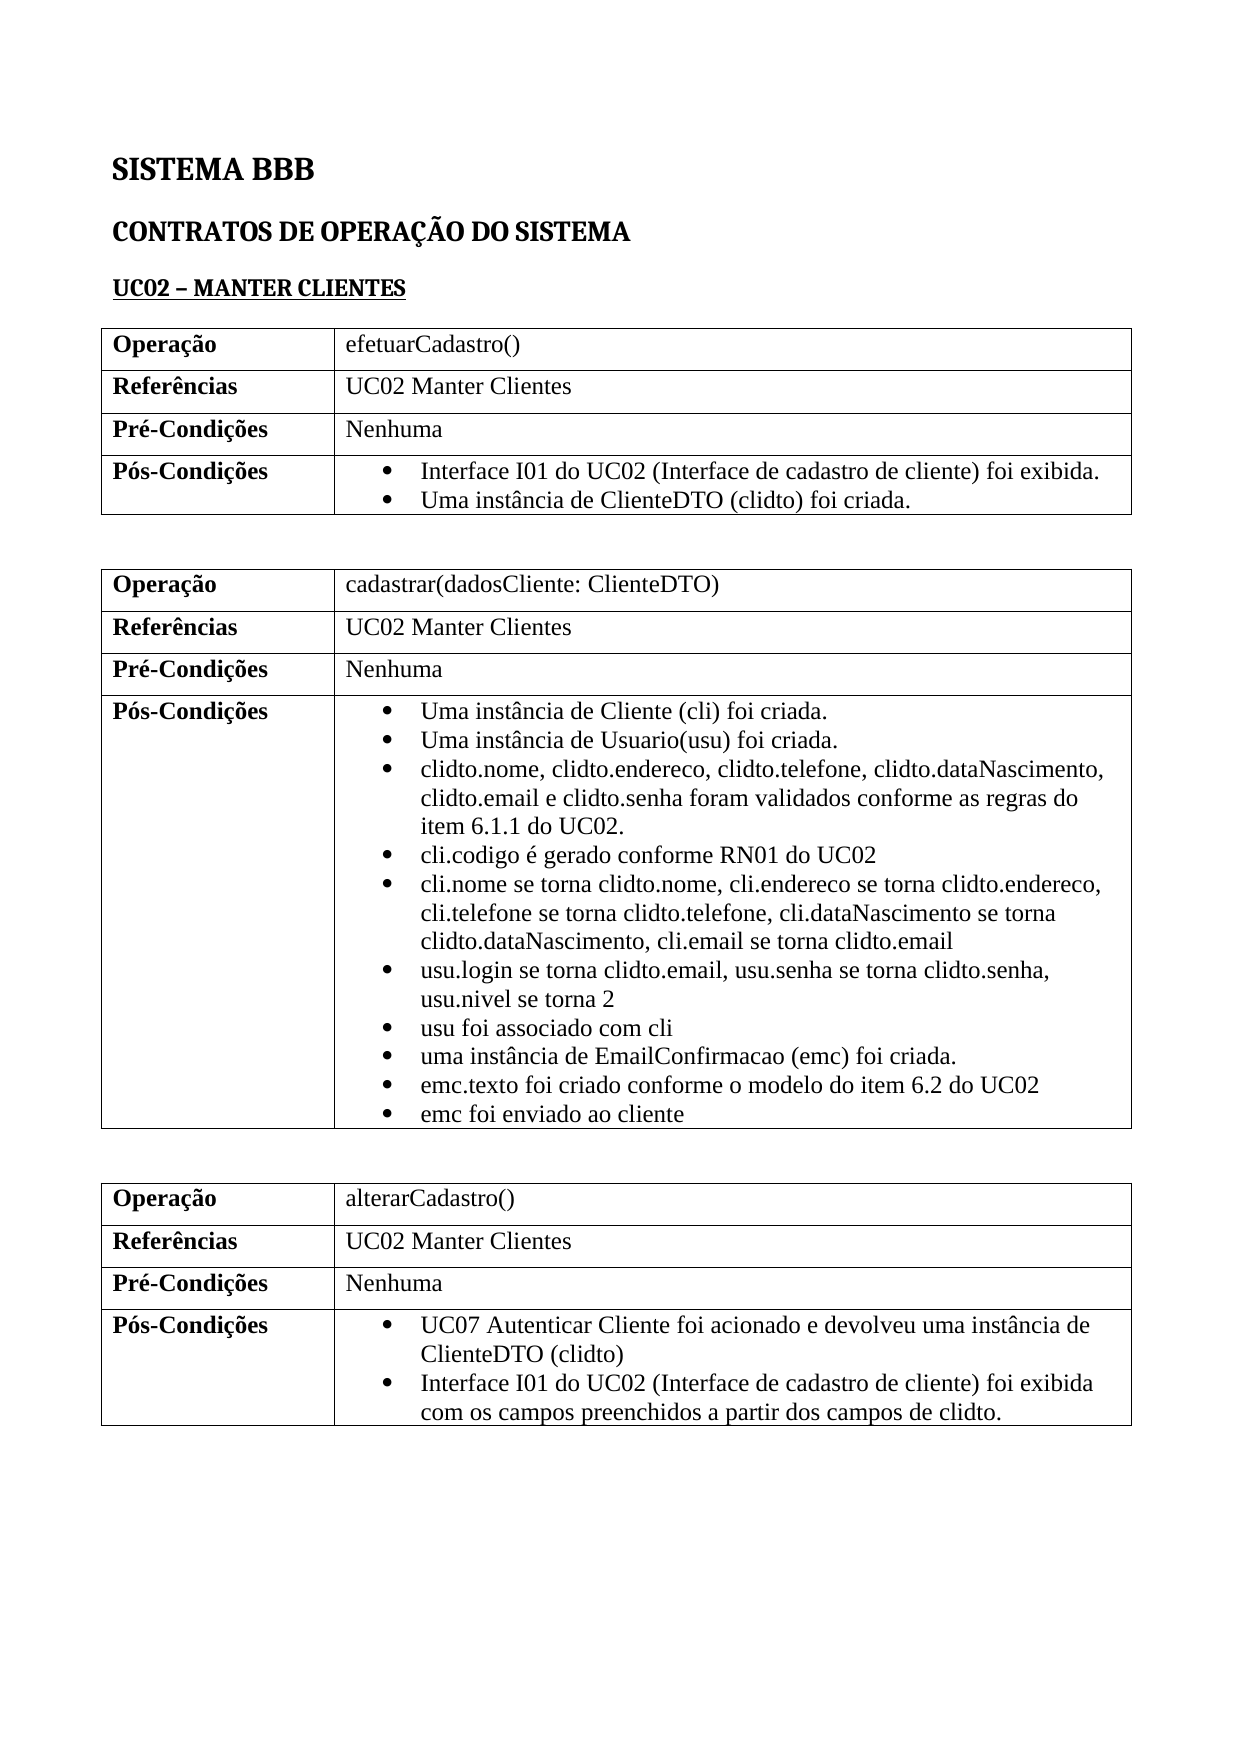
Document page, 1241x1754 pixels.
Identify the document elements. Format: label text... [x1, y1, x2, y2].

table_header alterarCadastro() [335, 1184, 1131, 1225]
table_header Operação [102, 329, 334, 370]
table_cell UC02 Manter Clientes [335, 1226, 1131, 1267]
table_cell Referências [102, 1226, 334, 1267]
table_cell Referências [102, 371, 334, 413]
table_cell Pós-Condições [102, 696, 334, 1128]
text CONTRATOS DE OPERAÇÃO DO SISTEMA [112, 215, 1128, 248]
table_cell Uma instância de Cliente (cli) foi criada. Uma instância de Usuario(usu) foi criada. clidto.nome, clidto.endereco, clidto.telefone, clidto.dataNascimento, clidto.email e clidto.senha foram validados conforme as regras do item 6.1.1 do UC02. cli.codigo é gerado conforme RN01 do UC02 cli.nome se torna clidto.nome, cli.endereco se torna clidto.endereco, cli.telefone se torna clidto.telefone, cli.dataNascimento se torna clidto.dataNascimento, cli.email se torna clidto.email usu.login se torna clidto.email, usu.senha se torna clidto.senha, usu.nivel se torna 2 usu foi associado com cli uma instância de EmailConfirmacao (emc) foi criada. emc.texto foi criado conforme o modelo do item 6.2 do UC02 emc foi enviado ao cliente [335, 696, 1131, 1128]
table_header efetuarCadastro() [335, 329, 1131, 370]
text UC02 – MANTER CLIENTES [112, 274, 1128, 303]
table_cell Pós-Condições [102, 1310, 334, 1425]
table_cell UC02 Manter Clientes [335, 612, 1131, 653]
table_cell Pós-Condições [102, 456, 334, 513]
table_cell Referências [102, 612, 334, 653]
table_cell Interface I01 do UC02 (Interface de cadastro de cliente) foi exibida. Uma instância de ClienteDTO (clidto) foi criada. [335, 456, 1131, 513]
table_header Operação [102, 1184, 334, 1225]
table_cell Nenhuma [335, 414, 1131, 455]
table_cell Nenhuma [335, 1268, 1131, 1309]
table_header Operação [102, 570, 334, 611]
table_header cadastrar(dadosCliente: ClienteDTO) [335, 570, 1131, 611]
table_cell Pré-Condições [102, 414, 334, 455]
table_cell Pré-Condições [102, 654, 334, 695]
table_cell Pré-Condições [102, 1268, 334, 1309]
table_cell UC07 Autenticar Cliente foi acionado e devolveu uma instância de ClienteDTO (clidto) Interface I01 do UC02 (Interface de cadastro de cliente) foi exibida com os campos preenchidos a partir dos campos de clidto. [335, 1310, 1131, 1425]
table_cell Nenhuma [335, 654, 1131, 695]
table_cell UC02 Manter Clientes [335, 371, 1131, 413]
text SISTEMA BBB [112, 150, 1128, 188]
